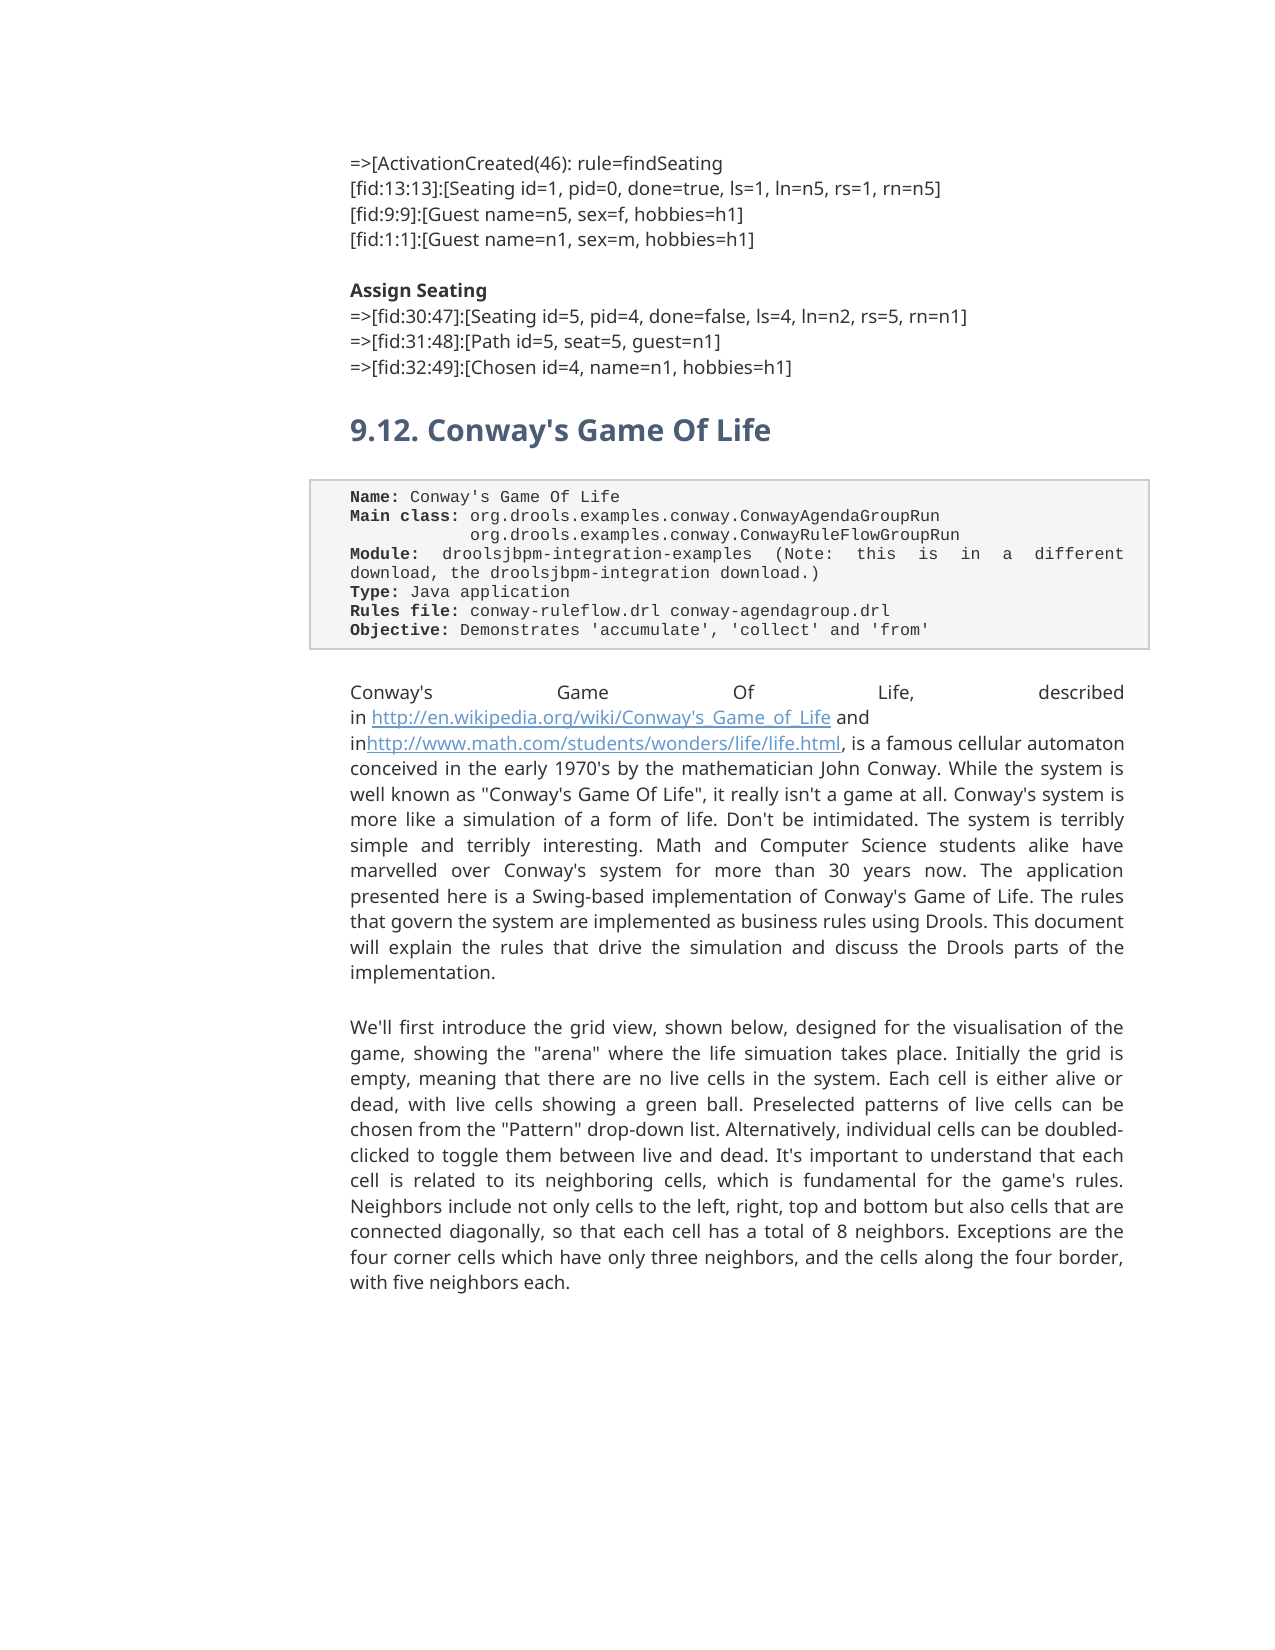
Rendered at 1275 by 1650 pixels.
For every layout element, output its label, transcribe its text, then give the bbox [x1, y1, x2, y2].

text Main class: org.drools.examples.conway.ConwayAgendaGroupRun [311, 498, 1148, 517]
text Module: droolsjbpm-integration-examples (Note: this is in a different download, the droolsjbpm-integration download.) [311, 536, 1148, 573]
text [350, 150, 1125, 380]
text We'll first introduce the grid view, shown below, designed for the visualisation of the game, showing the "arena" where the life simuation takes place. Initially the grid is empty, meaning that there are no live cells in the system. Each cell is either alive or dead, with live cells showing a green ball. Preselected patterns of live cells can be chosen from the "Pattern" drop-down list. Alternatively, individual cells can be doubled-clicked to toggle them between live and dead. It's important to understand that each cell is related to its neighboring cells, which is fundamental for the game's rules. Neighbors include not only cells to the left, right, top and bottom but also cells that are connected diagonally, so that each cell has a total of 8 neighbors. Exceptions are the four corner cells which have only three neighbors, and the cells along the four border, with five neighbors each. [350, 1014, 1125, 1295]
text Rules file: conway-ruleflow.drl conway-agendagroup.drl [311, 592, 1148, 611]
text 9.12. Conway's Game Of Life [350, 409, 1125, 450]
text Name: Conway's Game Of Life [311, 481, 1148, 498]
text Objective: Demonstrates 'accumulate', 'collect' and 'from' [311, 611, 1148, 648]
text Type: Java application [311, 573, 1148, 592]
text Conway's Game Of Life, described in http://en.wikipedia.org/wiki/Conway's_Game_of_Life and inhttp://www.math.com/students/wonders/life/life.html, is a famous cellular automaton conceived in the early 1970's by the mathematician John Conway. While the system is well known as "Conway's Game Of Life", it really isn't a game at all. Conway's system is more like a simulation of a form of life. Don't be intimidated. The system is terribly simple and terribly interesting. Math and Computer Science students alike have marvelled over Conway's system for more than 30 years now. The application presented here is a Swing-based implementation of Conway's Game of Life. The rules that govern the system are implemented as business rules using Drools. This document will explain the rules that drive the simulation and discuss the Drools parts of the implementation. [350, 679, 1125, 985]
text org.drools.examples.conway.ConwayRuleFlowGroupRun [311, 517, 1148, 536]
